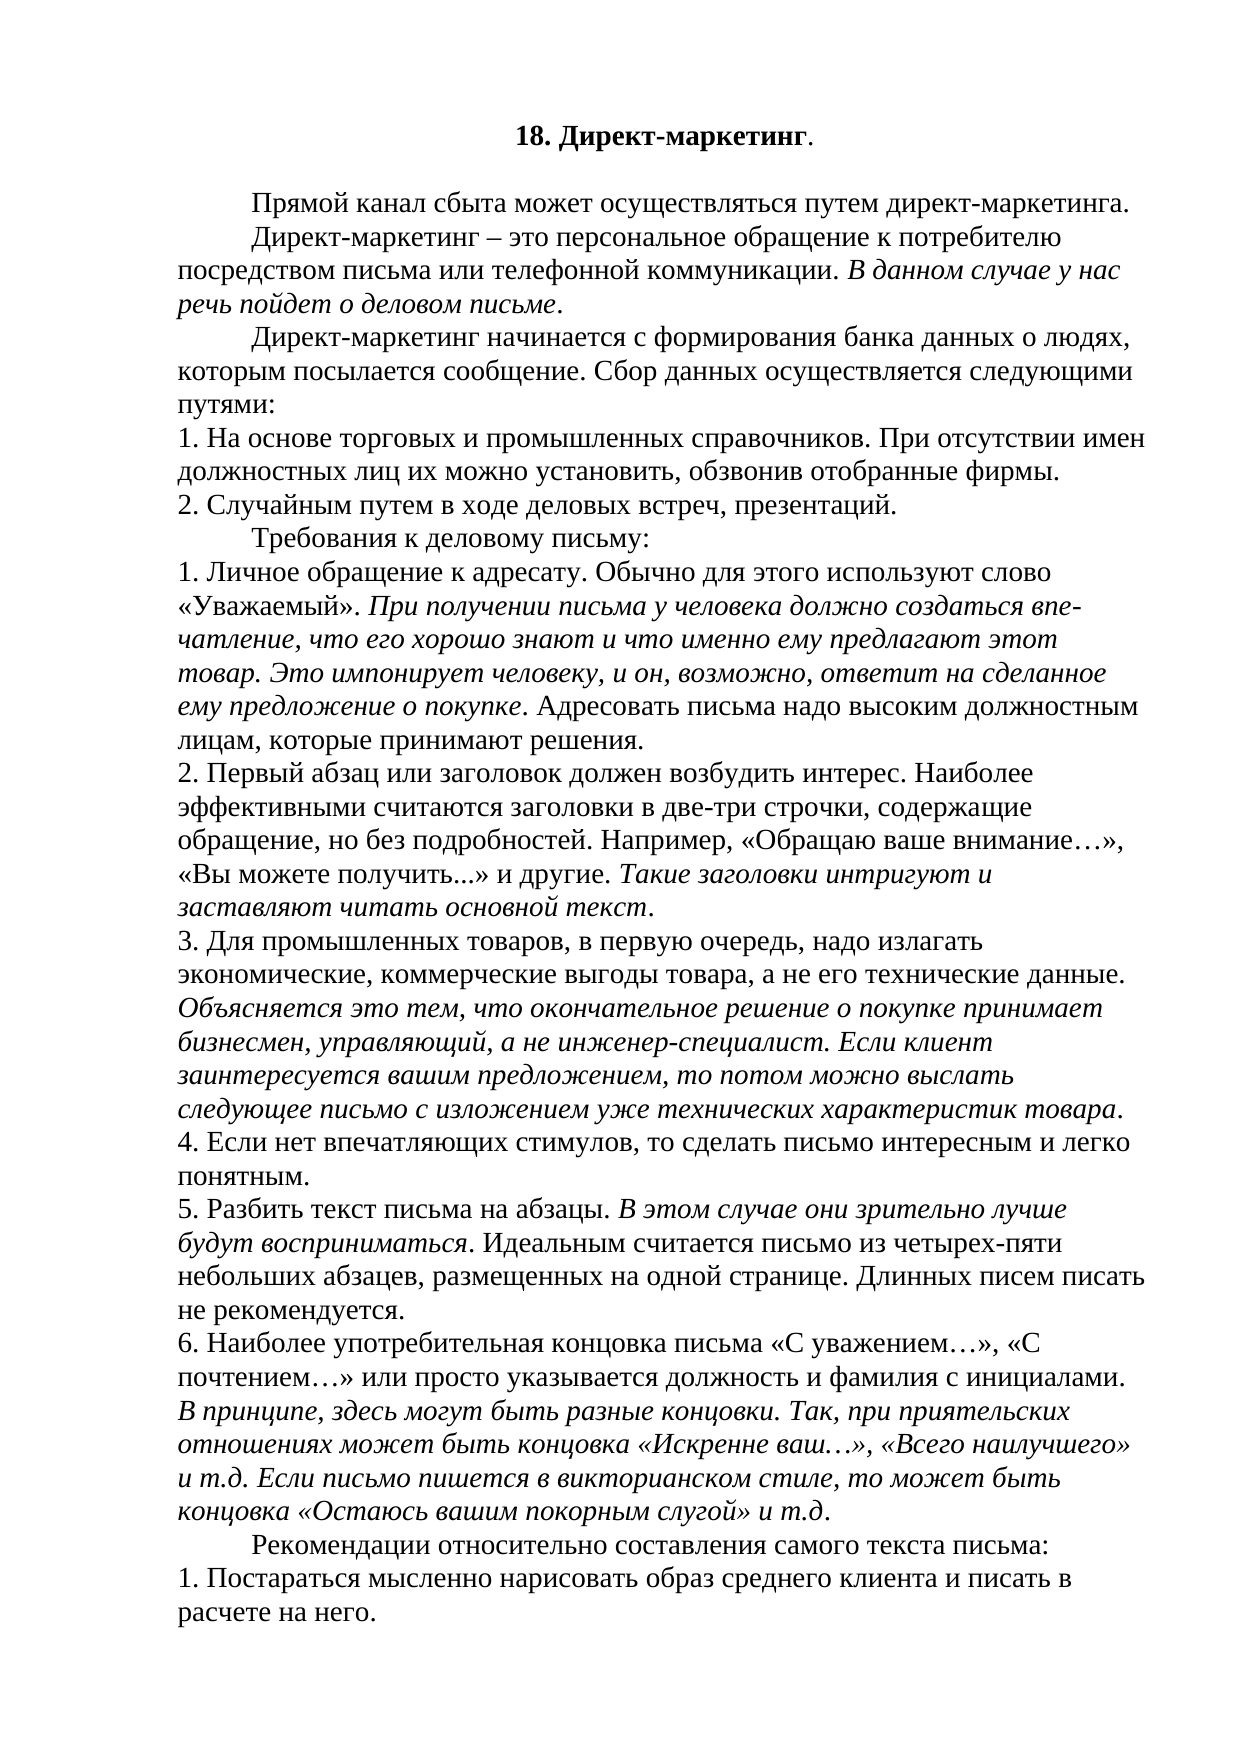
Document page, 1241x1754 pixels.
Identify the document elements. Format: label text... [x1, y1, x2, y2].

text Прямой канал сбыта может осуществляться путем директ-маркетинга. [177, 185, 1152, 219]
text 2. Первый абзац или заголовок должен возбудить интерес. Наиболее эффективными считаются заголовки в две-три строчки, содержащие обращение, но без подробностей. Например, «Обращаю ваше внимание…», «Вы можете получить...» и другие. Такие заголовки интригуют и заставляют читать основной текст. [177, 755, 1152, 923]
text 2. Случайным путем в ходе деловых встреч, презентаций. [177, 487, 1152, 521]
text Рекомендации относительно составления самого текста письма: [177, 1527, 1152, 1560]
text 4. Если нет впечатляющих стимулов, то сделать письмо интересным и легко понятным. [177, 1124, 1152, 1191]
text 6. Наиболее употребительная концовка письма «С уважением…», «С почтением…» или просто указывается должность и фамилия с инициалами. В принципе, здесь могут быть разные концовки. Так, при приятельских отношениях может быть концовка «Искренне ваш…», «Всего наилучшего» и т.д. Если письмо пишется в викторианском стиле, то может быть концовка «Остаюсь вашим покорным слугой» и т.д. [177, 1326, 1152, 1527]
text 3. Для промышленных товаров, в первую очередь, надо излагать экономические, коммерческие выгоды товара, а не его технические данные. Объясняется это тем, что окончательное решение о покупке принимает бизнесмен, управляющий, а не инженер-специалист. Если клиент заинтересуется вашим предложением, то потом можно выслать следующее письмо с изложением уже технических характеристик товара. [177, 923, 1152, 1124]
text 18. Директ-маркетинг. [177, 118, 1152, 152]
text Директ-маркетинг – это персональное обращение к потребителю посредством письма или телефонной коммуникации. В данном случае у нас речь пойдет о деловом письме. [177, 219, 1152, 319]
text 1. Постараться мысленно нарисовать образ среднего клиента и писать в расчете на него. [177, 1560, 1152, 1627]
text 1. Личное обращение к адресату. Обычно для этого используют слово «Уважаемый». При получении письма у человека должно создаться впечатление, что его хорошо знают и что именно ему предлагают этот товар. Это импонирует человеку, и он, возможно, ответит на сделанное ему предложение о покупке. Адресовать письма надо высоким должностным лицам, которые принимают решения. [177, 554, 1152, 755]
text 5. Разбить текст письма на абзацы. В этом случае они зрительно лучше будут восприниматься. Идеальным считается письмо из четырех-пяти небольших абзацев, размещенных на одной странице. Длинных писем писать не рекомендуется. [177, 1191, 1152, 1326]
text Требования к деловому письму: [177, 521, 1152, 554]
text 1. На основе торговых и промышленных справочников. При отсутствии имен должностных лиц их можно установить, обзвонив отобранные фирмы. [177, 420, 1152, 487]
text Директ-маркетинг начинается с формирования банка данных о людях, которым посылается сообщение. Сбор данных осуществляется следующими путями: [177, 319, 1152, 420]
